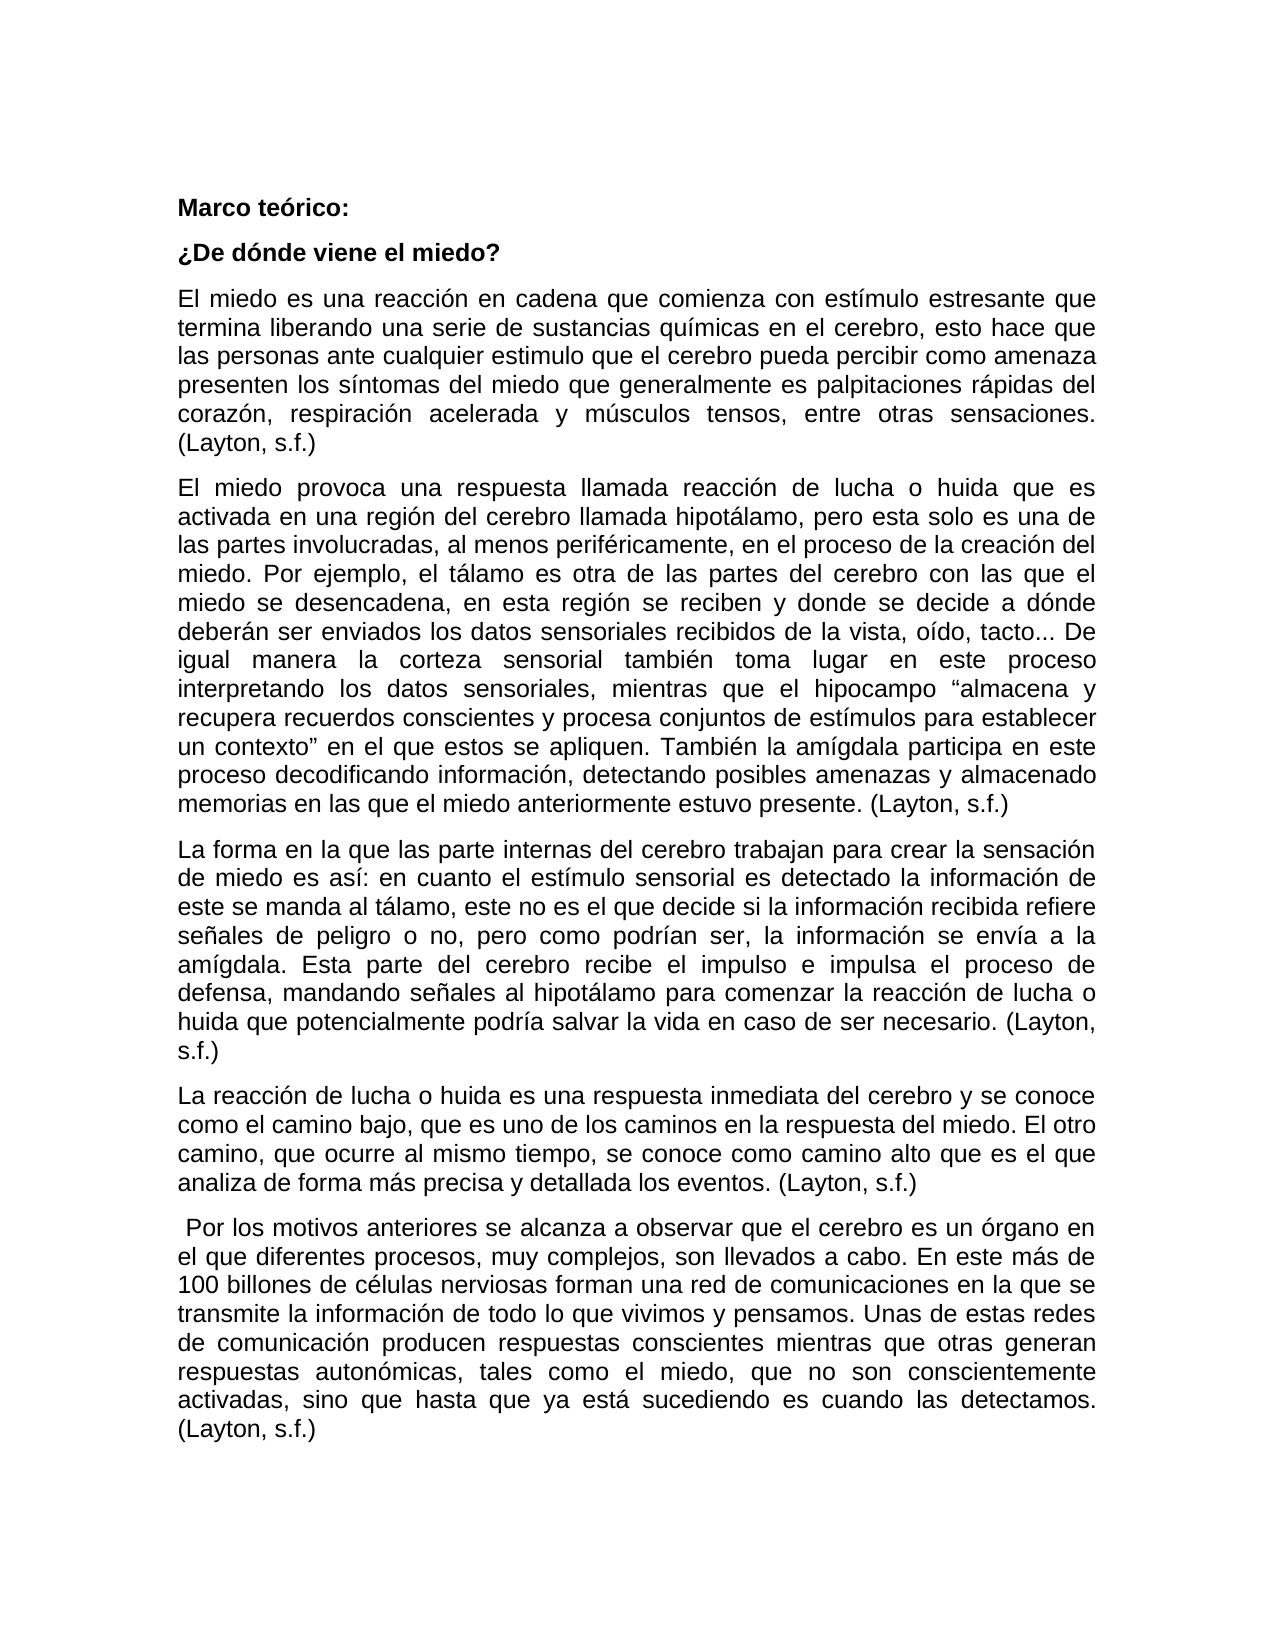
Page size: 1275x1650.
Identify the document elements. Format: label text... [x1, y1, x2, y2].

text ¿De dónde viene el miedo? [177, 238, 1098, 267]
text El miedo provoca una respuesta llamada reacción de lucha o huida que es activada en una región del cerebro llamada hipotálamo, pero esta solo es una de las partes involucradas, al menos periféricamente, en el proceso de la creación del miedo. Por ejemplo, el tálamo es otra de las partes del cerebro con las que el miedo se desencadena, en esta región se reciben y donde se decide a dónde deberán ser enviados los datos sensoriales recibidos de la vista, oído, tacto... De igual manera la corteza sensorial también toma lugar en este proceso interpretando los datos sensoriales, mientras que el hipocampo “almacena y recupera recuerdos conscientes y procesa conjuntos de estímulos para establecer un contexto” en el que estos se apliquen. También la amígdala participa en este proceso decodificando información, detectando posibles amenazas y almacenado memorias en las que el miedo anteriormente estuvo presente. (Layton, s.f.) [177, 473, 1098, 818]
text La forma en la que las parte internas del cerebro trabajan para crear la sensación de miedo es así: en cuanto el estímulo sensorial es detectado la información de este se manda al tálamo, este no es el que decide si la información recibida refiere señales de peligro o no, pero como podrían ser, la información se envía a la amígdala. Esta parte del cerebro recibe el impulso e impulsa el proceso de defensa, mandando señales al hipotálamo para comenzar la reacción de lucha o huida que potencialmente podría salvar la vida en caso de ser necesario. (Layton, s.f.) [177, 835, 1098, 1065]
text Por los motivos anteriores se alcanza a observar que el cerebro es un órgano en el que diferentes procesos, muy complejos, son llevados a cabo. En este más de 100 billones de células nerviosas forman una red de comunicaciones en la que se transmite la información de todo lo que vivimos y pensamos. Unas de estas redes de comunicación producen respuestas conscientes mientras que otras generan respuestas autonómicas, tales como el miedo, que no son conscientemente activadas, sino que hasta que ya está sucediendo es cuando las detectamos. (Layton, s.f.) [177, 1213, 1098, 1443]
text El miedo es una reacción en cadena que comienza con estímulo estresante que termina liberando una serie de sustancias químicas en el cerebro, esto hace que las personas ante cualquier estimulo que el cerebro pueda percibir como amenaza presenten los síntomas del miedo que generalmente es palpitaciones rápidas del corazón, respiración acelerada y músculos tensos, entre otras sensaciones. (Layton, s.f.) [177, 284, 1098, 456]
text La reacción de lucha o huida es una respuesta inmediata del cerebro y se conoce como el camino bajo, que es uno de los caminos en la respuesta del miedo. El otro camino, que ocurre al mismo tiempo, se conoce como camino alto que es el que analiza de forma más precisa y detallada los eventos. (Layton, s.f.) [177, 1081, 1098, 1196]
text Marco teórico: [177, 193, 1098, 222]
